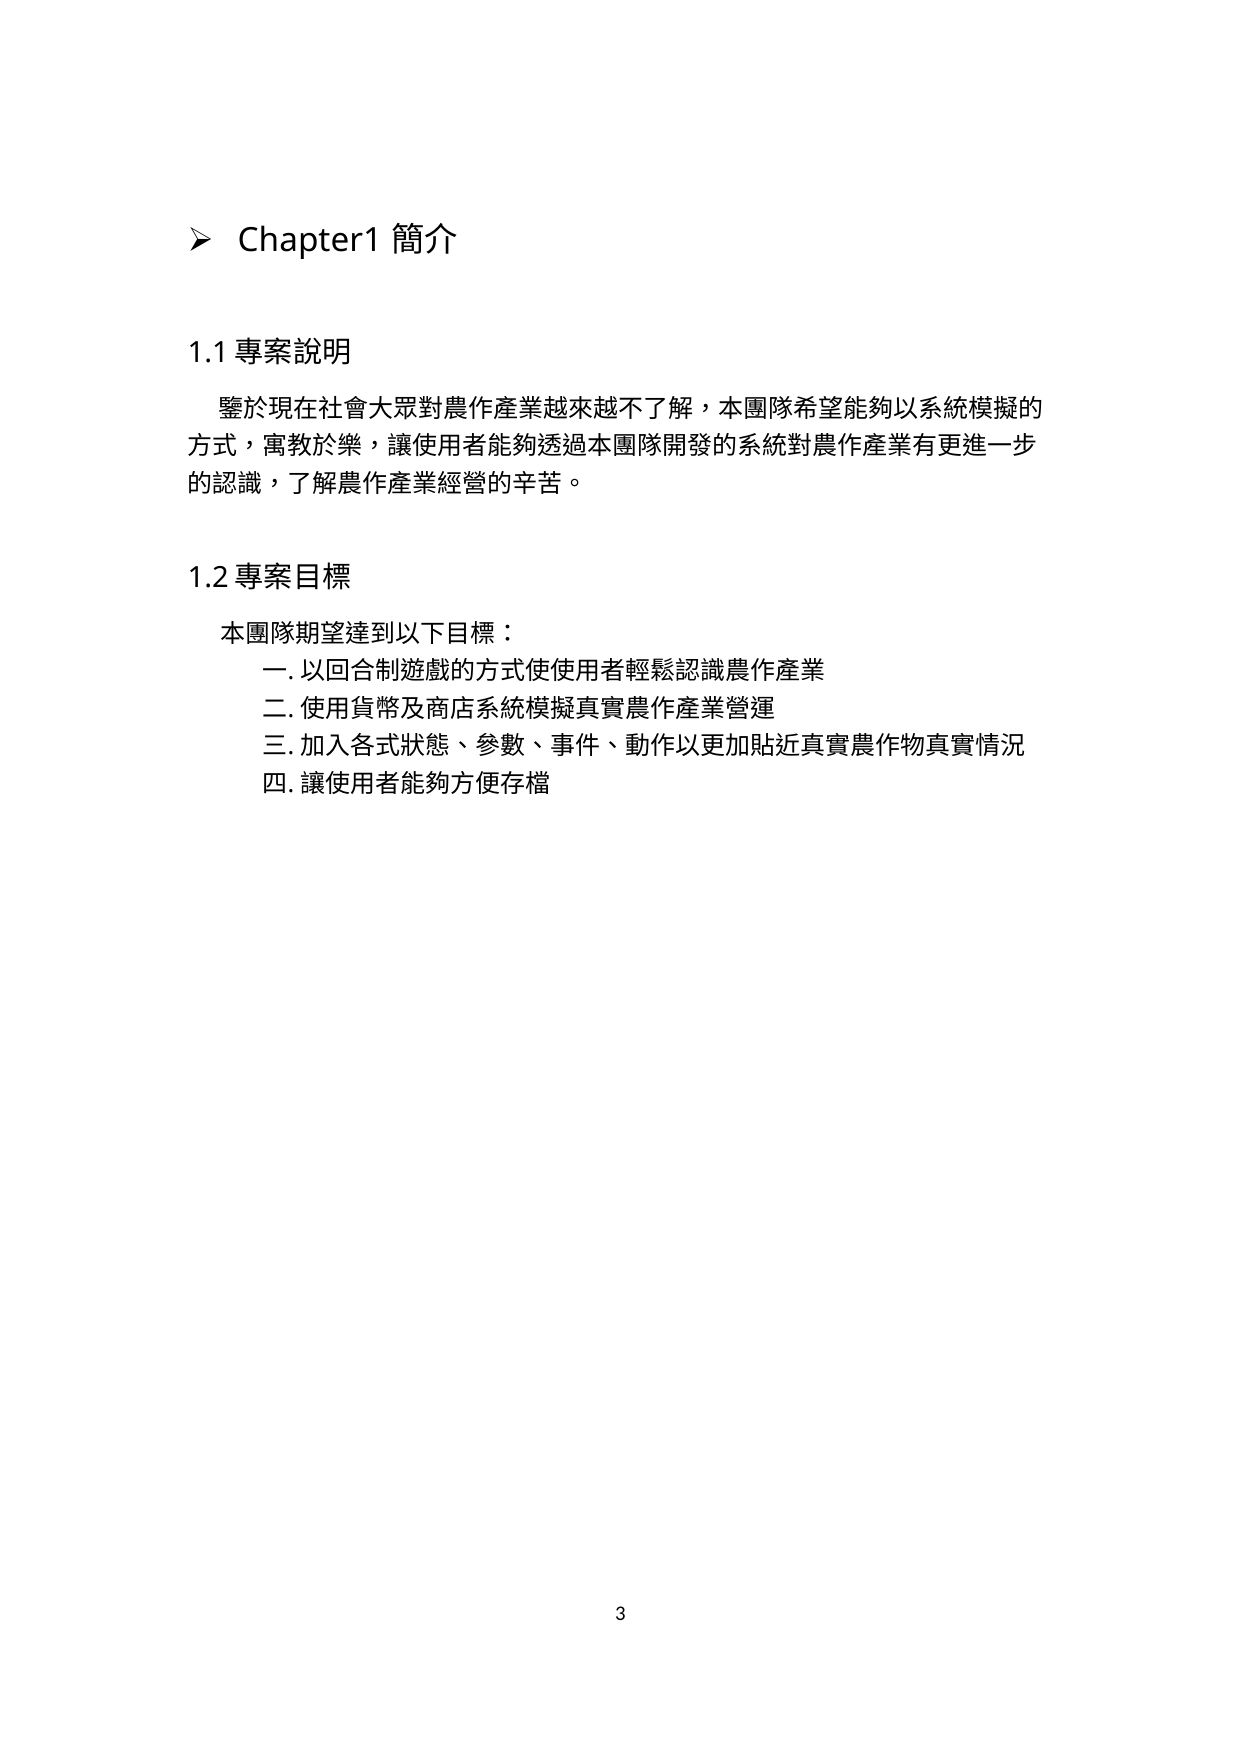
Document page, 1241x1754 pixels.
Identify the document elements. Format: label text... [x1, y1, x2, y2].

list 讓使用者能夠方便存檔 [262, 762, 1053, 800]
text 本團隊期望達到以下目標： [187, 612, 1053, 650]
list 加入各式狀態、參數、事件、動作以更加貼近真實農作物真實情況 [262, 725, 1053, 762]
text 鑒於現在社會大眾對農作產業越來越不了解，本團隊希望能夠以系統模擬的方式，寓教於樂，讓使用者能夠透過本團隊開發的系統對農作產業有更進一步的認識，了解農作產業經營的辛苦。 [187, 387, 1053, 500]
list Chapter1 簡介 [187, 200, 1053, 275]
list 使用貨幣及商店系統模擬真實農作產業營運 [262, 687, 1053, 725]
list 以回合制遊戲的方式使使用者輕鬆認識農作產業 [262, 650, 1053, 687]
text 1.1專案說明 [187, 312, 1053, 387]
text 1.2專案目標 [187, 537, 1053, 612]
